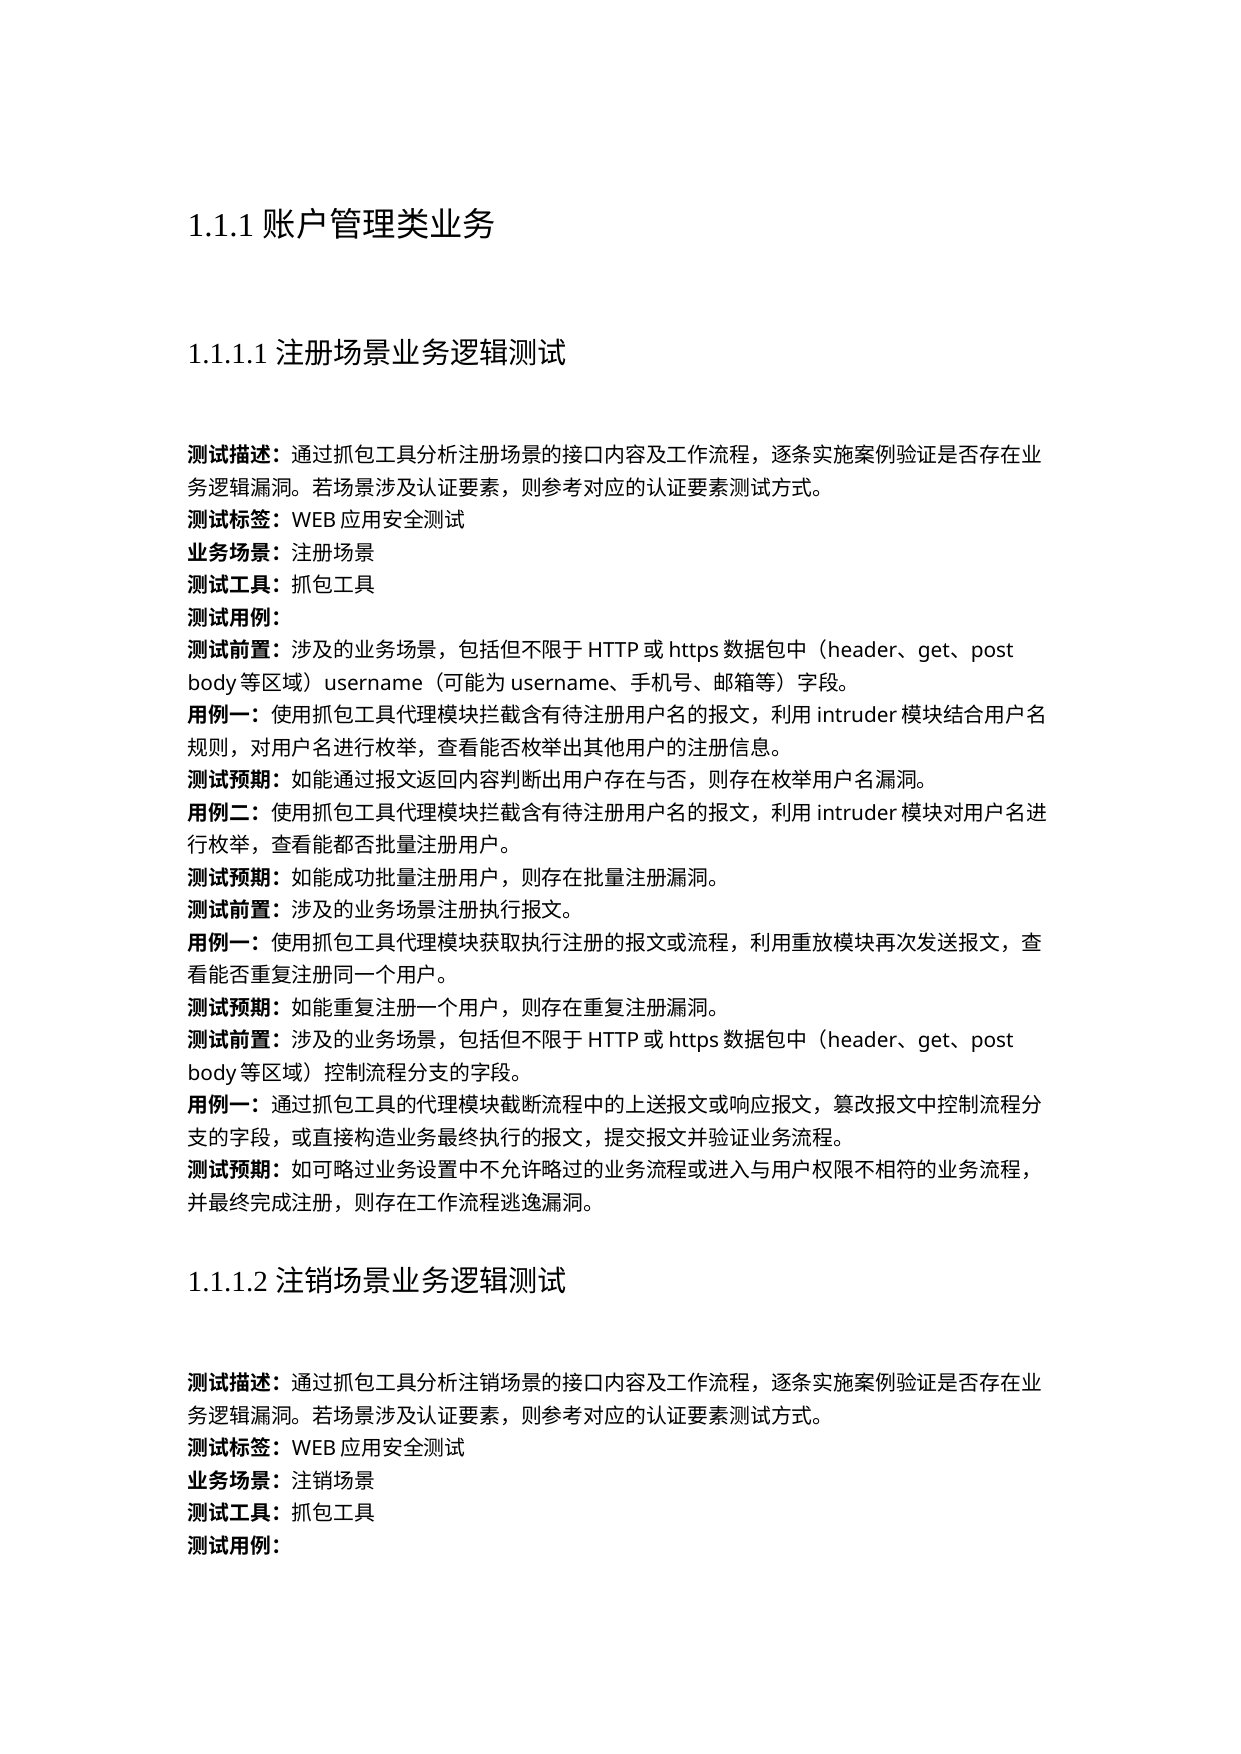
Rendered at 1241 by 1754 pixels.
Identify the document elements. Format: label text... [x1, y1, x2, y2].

text 用例一：使用抓包工具代理模块获取执行注册的报文或流程，利用重放模块再次发送报文，查看能否重复注册同一个用户。 [187, 925, 1053, 990]
text 测试预期：如能重复注册一个用户，则存在重复注册漏洞。 [187, 990, 1053, 1022]
text 测试预期：如能通过报文返回内容判断出用户存在与否，则存在枚举用户名漏洞。 [187, 762, 1053, 795]
text 用例一：通过抓包工具的代理模块截断流程中的上送报文或响应报文，篡改报文中控制流程分支的字段，或直接构造业务最终执行的报文，提交报文并验证业务流程。 [187, 1087, 1053, 1152]
text 测试描述：通过抓包工具分析注册场景的接口内容及工作流程，逐条实施案例验证是否存在业务逻辑漏洞。若场景涉及认证要素，则参考对应的认证要素测试方式。 [187, 437, 1053, 502]
text 用例二：使用抓包工具代理模块拦截含有待注册用户名的报文，利用intruder模块对用户名进行枚举，查看能都否批量注册用户。 [187, 795, 1053, 860]
subtitle 账户管理类业务 [187, 189, 1053, 254]
subtitle 注册场景业务逻辑测试 [187, 318, 1053, 383]
text 测试预期：如可略过业务设置中不允许略过的业务流程或进入与用户权限不相符的业务流程，并最终完成注册，则存在工作流程逃逸漏洞。 [187, 1152, 1053, 1217]
text 测试前置：涉及的业务场景，包括但不限于HTTP或https数据包中（header、get、post body等区域）username（可能为username、手机号、邮箱等）字段。 [187, 632, 1053, 697]
text 测试标签：WEB应用安全测试 [187, 1430, 1053, 1463]
text 测试预期：如能成功批量注册用户，则存在批量注册漏洞。 [187, 860, 1053, 892]
text 测试用例： [187, 600, 1053, 632]
text 测试前置：涉及的业务场景，包括但不限于HTTP或https数据包中（header、get、post body等区域）控制流程分支的字段。 [187, 1022, 1053, 1087]
text 业务场景：注销场景 [187, 1463, 1053, 1495]
text 业务场景：注册场景 [187, 535, 1053, 567]
text 用例一：使用抓包工具代理模块拦截含有待注册用户名的报文，利用intruder模块结合用户名规则，对用户名进行枚举，查看能否枚举出其他用户的注册信息。 [187, 697, 1053, 762]
text 测试用例： [187, 1528, 1053, 1560]
text 测试工具：抓包工具 [187, 1495, 1053, 1528]
subtitle 注销场景业务逻辑测试 [187, 1246, 1053, 1311]
text 测试标签：WEB应用安全测试 [187, 502, 1053, 535]
text 测试前置：涉及的业务场景注册执行报文。 [187, 892, 1053, 925]
text 测试工具：抓包工具 [187, 567, 1053, 600]
text 测试描述：通过抓包工具分析注销场景的接口内容及工作流程，逐条实施案例验证是否存在业务逻辑漏洞。若场景涉及认证要素，则参考对应的认证要素测试方式。 [187, 1365, 1053, 1430]
